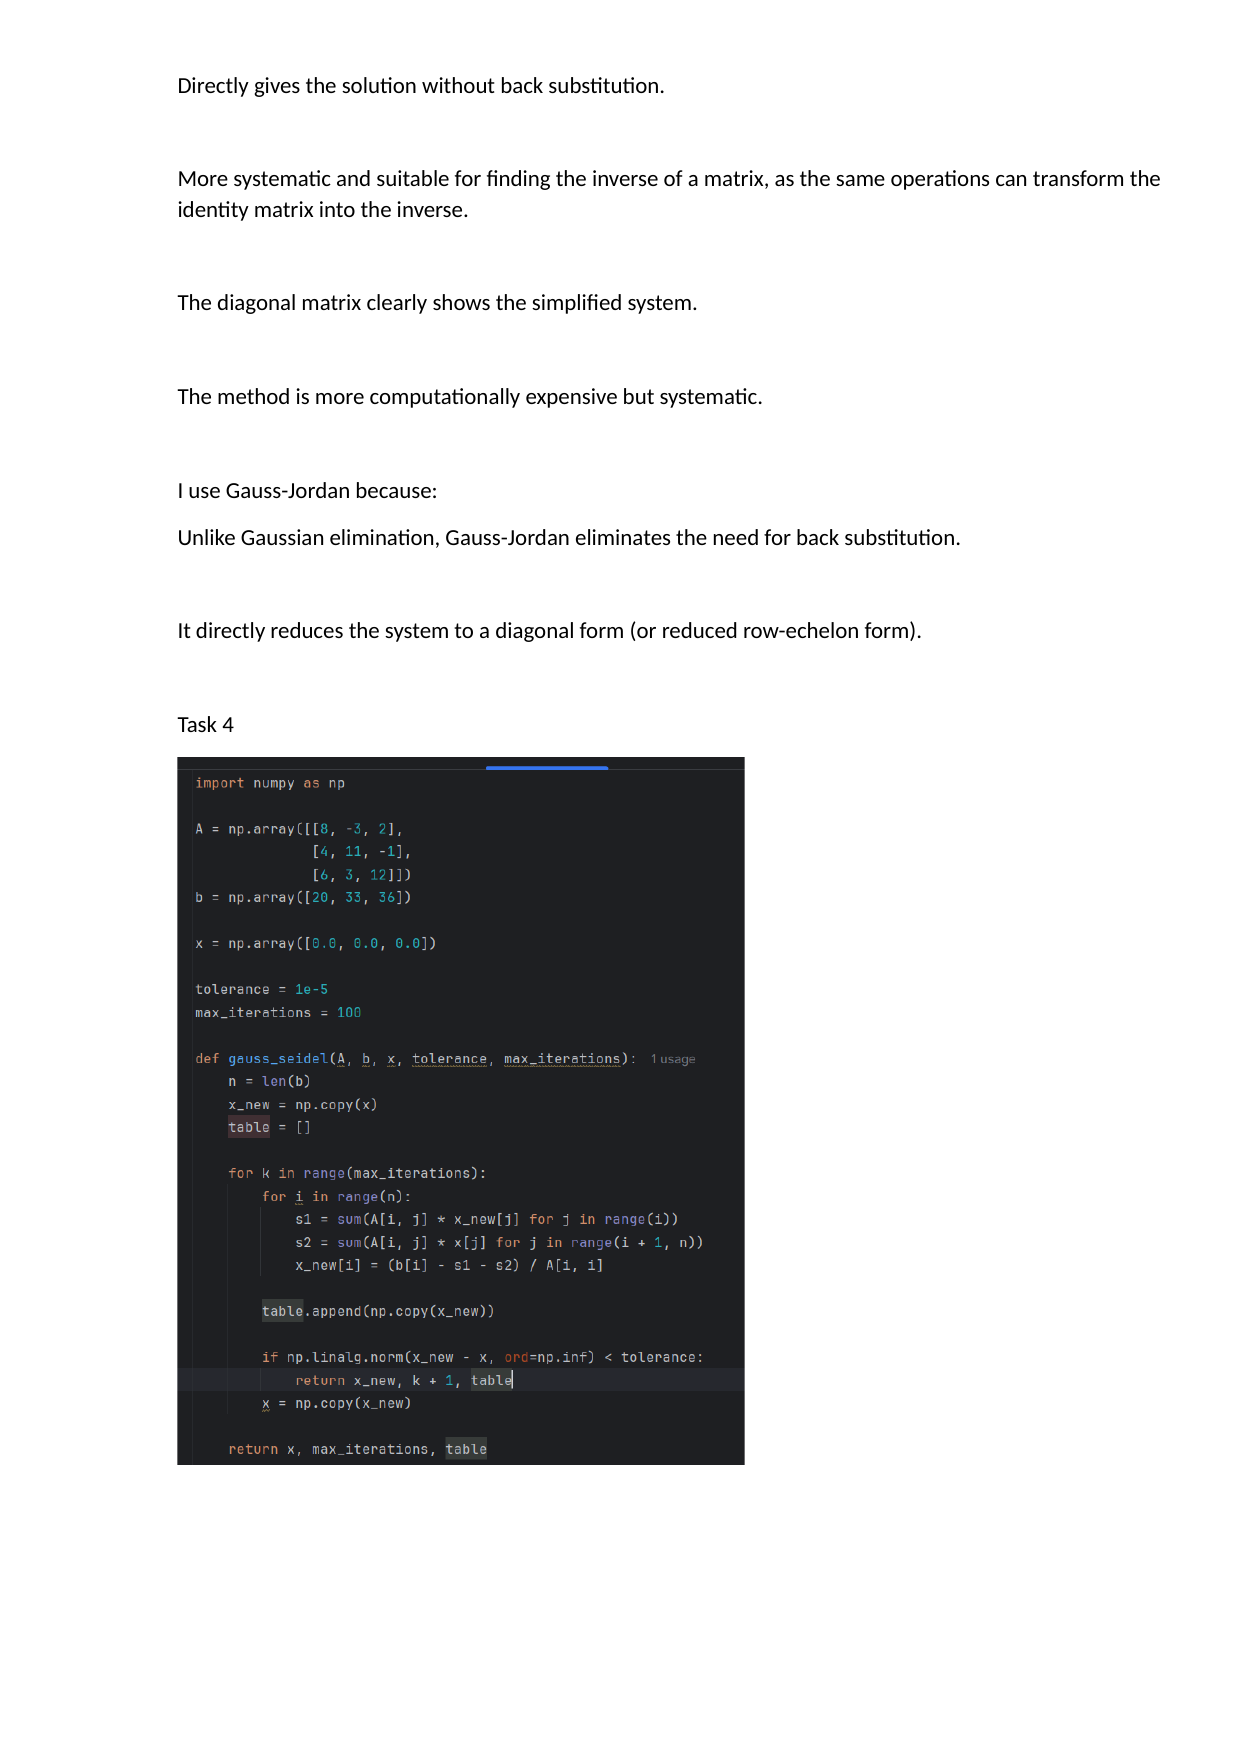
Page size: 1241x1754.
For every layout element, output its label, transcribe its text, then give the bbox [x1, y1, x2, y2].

text It directly reduces the system to a diagonal form (or reduced row-echelon form). [177, 617, 1169, 645]
text I use Gauss-Jordan because: [177, 476, 1169, 504]
text The method is more computationally expensive but systematic. [177, 382, 1169, 410]
picture [177, 757, 745, 1465]
text Directly gives the solution without back substitution. [177, 71, 1169, 99]
text The diagonal matrix clearly shows the simplified system. [177, 288, 1169, 317]
text Unlike Gaussian elimination, Gauss-Jordan eliminates the need for back substitution. [177, 523, 1169, 551]
text More systematic and suitable for finding the inverse of a matrix, as the same operations can transform the identity matrix into the inverse. [177, 164, 1169, 223]
text Task 4 [177, 710, 1169, 738]
